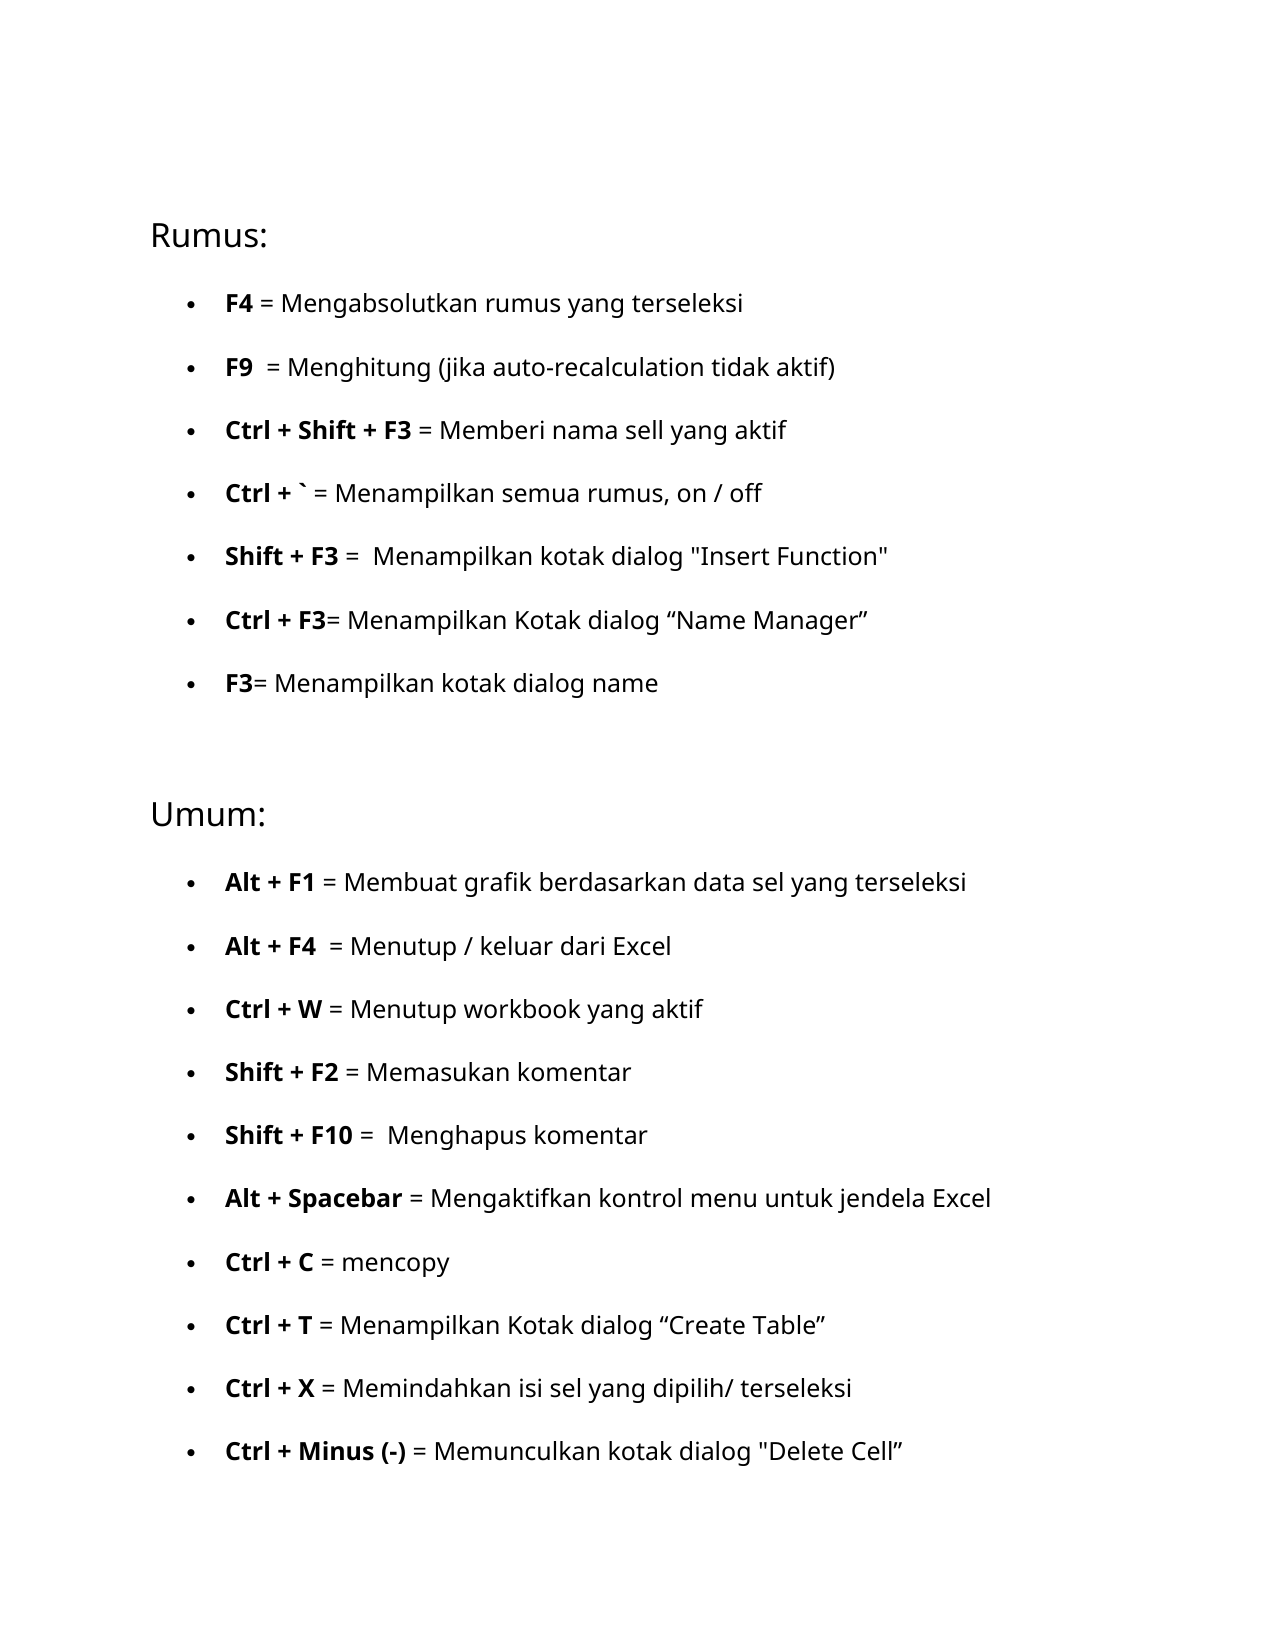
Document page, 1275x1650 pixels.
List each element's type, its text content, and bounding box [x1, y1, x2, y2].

list Alt + F4 = Menutup / keluar dari Excel [187, 928, 1125, 962]
list F9 = Menghitung (jika auto-recalculation tidak aktif) [187, 349, 1125, 383]
list Alt + Spacebar = Mengaktifkan kontrol menu untuk jendela Excel [187, 1181, 1125, 1215]
list Ctrl + F3= Menampilkan Kotak dialog “Name Manager” [187, 602, 1125, 636]
list Ctrl + C = mencopy [187, 1244, 1125, 1278]
list F3= Menampilkan kotak dialog name [187, 666, 1125, 699]
list Alt + F1 = Membuat grafik berdasarkan data sel yang terseleksi [187, 865, 1125, 899]
list Ctrl + W = Menutup workbook yang aktif [187, 991, 1125, 1025]
list Shift + F10 = Menghapus komentar [187, 1118, 1125, 1152]
text Umum: [150, 790, 1125, 836]
list Ctrl + Minus (-) = Memunculkan kotak dialog "Delete Cell” [187, 1434, 1125, 1468]
list F4 = Mengabsolutkan rumus yang terseleksi [187, 286, 1125, 320]
list Ctrl + X = Memindahkan isi sel yang dipilih/ terseleksi [187, 1371, 1125, 1405]
list Ctrl + Shift + F3 = Memberi nama sell yang aktif [187, 413, 1125, 447]
list Ctrl + T = Menampilkan Kotak dialog “Create Table” [187, 1307, 1125, 1342]
list Ctrl + ` = Menampilkan semua rumus, on / off [187, 476, 1125, 510]
list Shift + F2 = Memasukan komentar [187, 1054, 1125, 1089]
text Rumus: [150, 212, 1125, 257]
list Shift + F3 = Menampilkan kotak dialog "Insert Function" [187, 539, 1125, 573]
